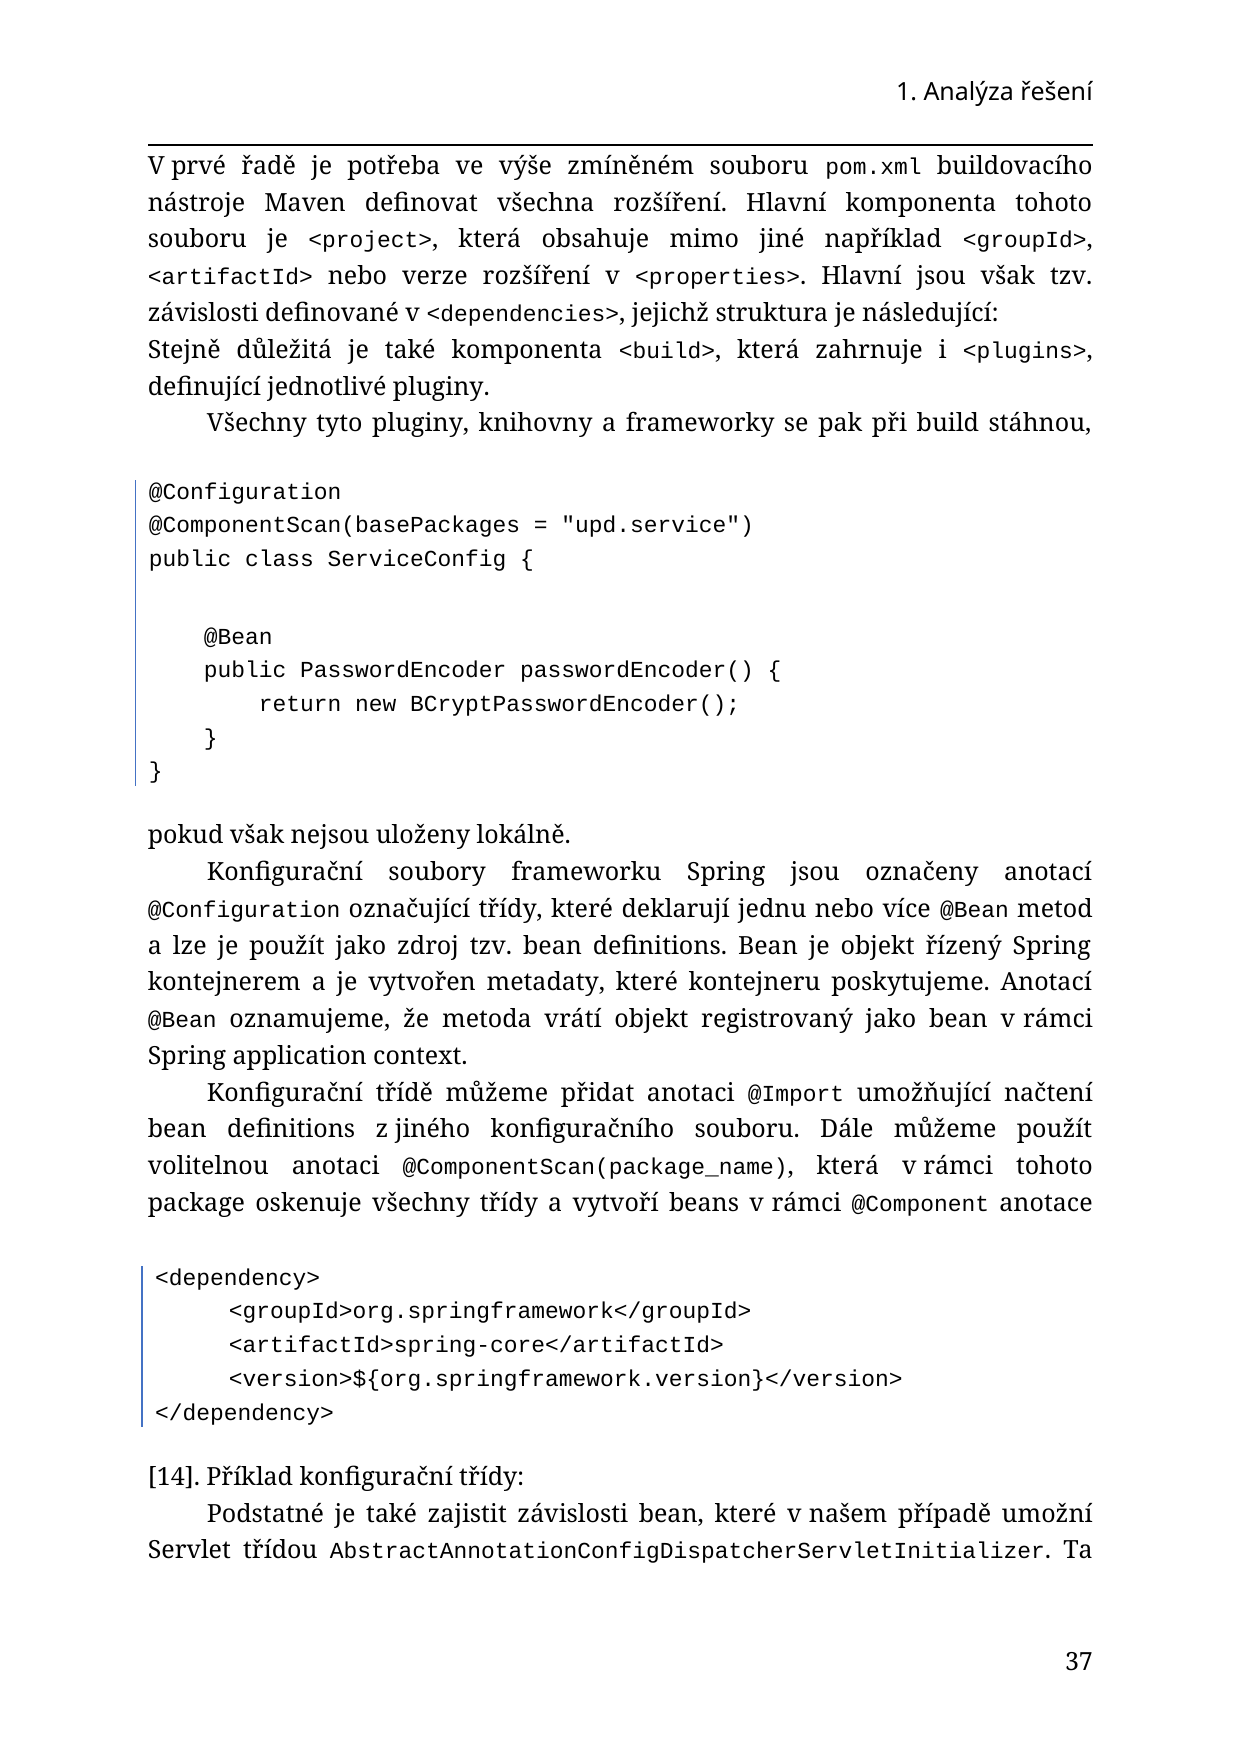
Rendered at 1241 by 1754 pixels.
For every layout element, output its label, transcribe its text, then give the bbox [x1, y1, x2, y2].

text Stejně důležitá je také komponenta <build>, která zahrnuje i <plugins>, definující jednotlivé pluginy. [148, 331, 1093, 402]
text V prvé řadě je potřeba ve výše zmíněném souboru pom.xml buildovacího nástroje Maven definovat všechna rozšíření. Hlavní komponenta tohoto souboru je <project>, která obsahuje mimo jiné například <groupId>, <artifactId> nebo verze rozšíření v <properties>. Hlavní jsou však tzv. závislosti definované v <dependencies>, jejichž struktura je následující: [148, 148, 1093, 329]
text Konfigurační soubory frameworku Spring jsou označeny anotací @Configuration označující třídy, které deklarují jednu nebo více @Bean metod a lze je použít jako zdroj tzv. bean definitions. Bean je objekt řízený Spring kontejnerem a je vytvořen metadaty, které kontejneru poskytujeme. Anotací @Bean oznamujeme, že metoda vrátí objekt registrovaný jako bean v rámci Spring application context. [148, 854, 1093, 1072]
text Konfigurační třídě můžeme přidat anotaci @Import umožňující načtení bean definitions z jiného konfiguračního souboru. Dále můžeme použít volitelnou anotaci @ComponentScan(package_name), která v rámci tohoto package oskenuje všechny třídy a vytvoří beans v rámci @Component anotace [14]. Příklad konfigurační třídy: [148, 1074, 1093, 1493]
text Všechny tyto pluginy, knihovny a frameworky se pak při build stáhnou, pokud však nejsou uloženy lokálně. [148, 405, 1093, 851]
